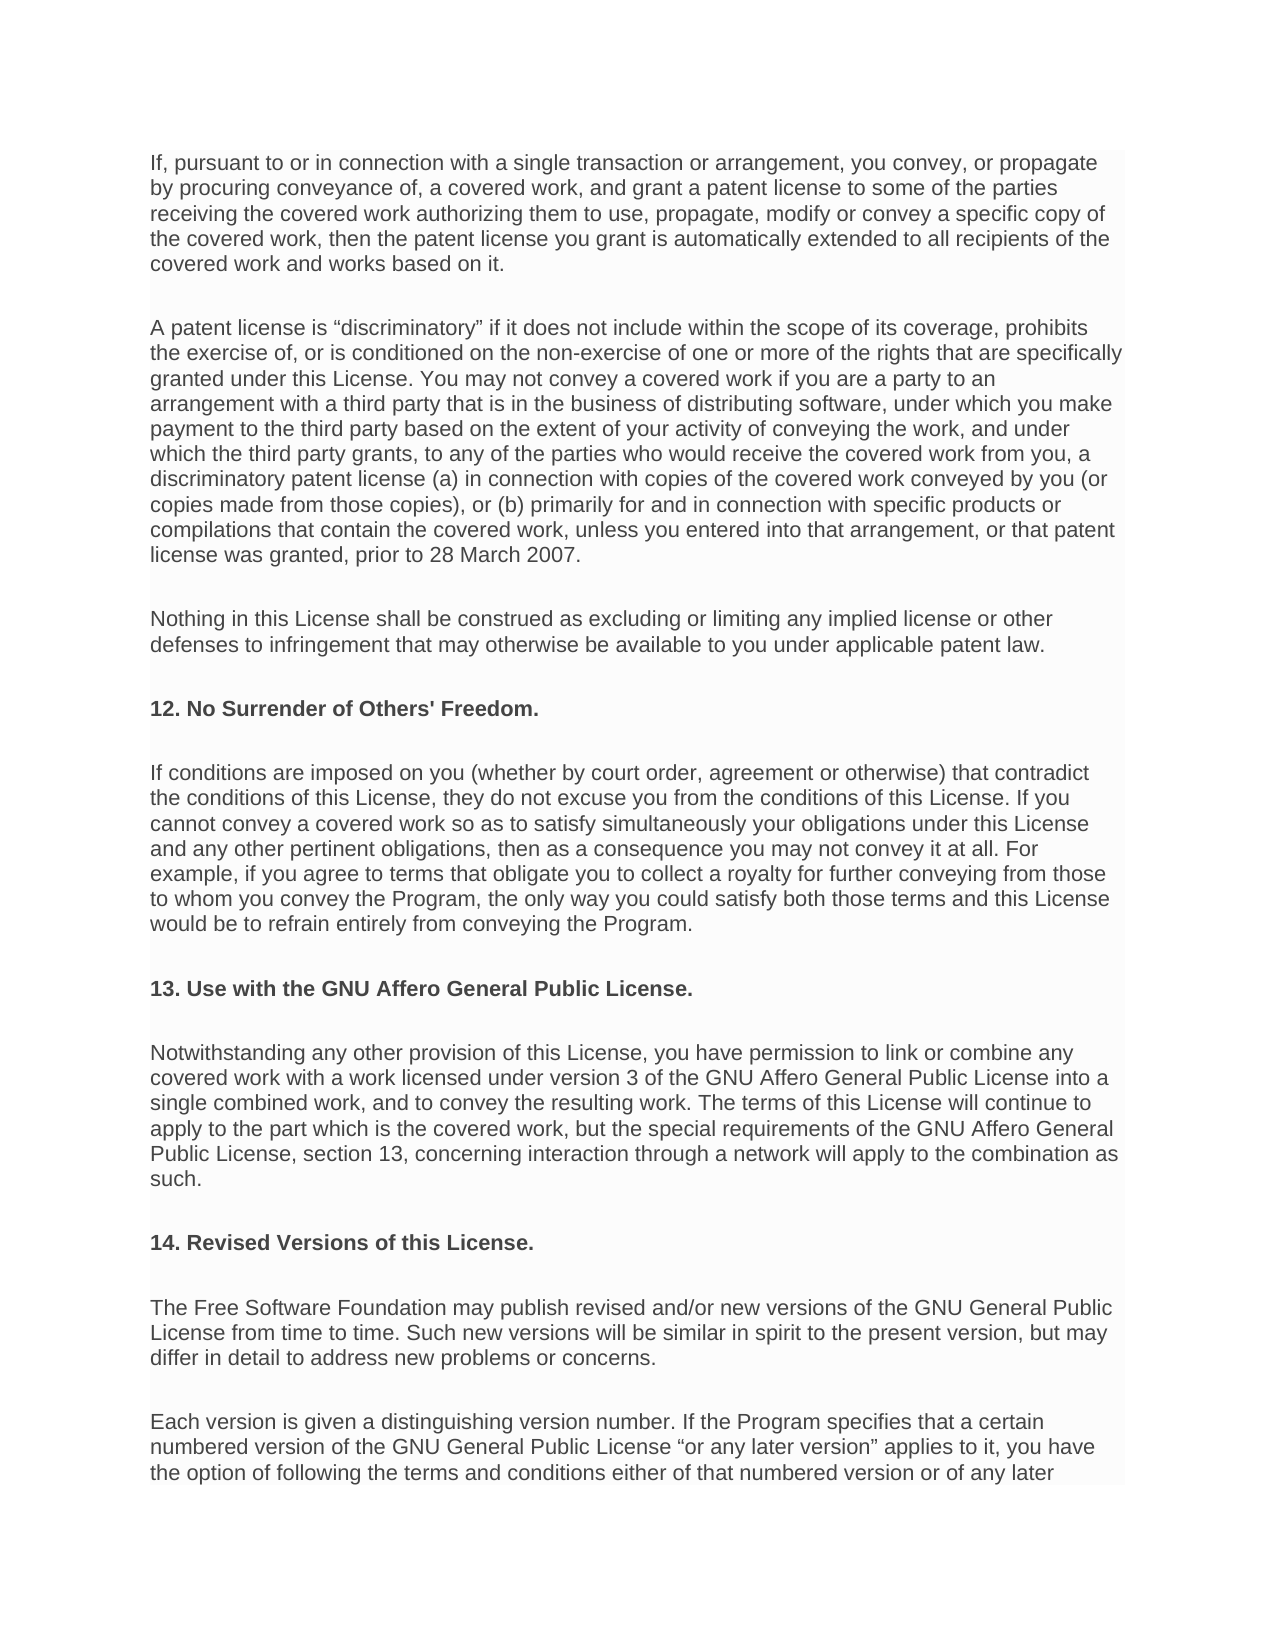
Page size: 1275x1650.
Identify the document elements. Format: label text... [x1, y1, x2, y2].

text 14. Revised Versions of this License. [150, 1230, 1125, 1255]
text 13. Use with the GNU Affero General Public License. [150, 976, 1125, 1001]
text The Free Software Foundation may publish revised and/or new versions of the GNU General Public License from time to time. Such new versions will be similar in spirit to the present version, but may differ in detail to address new problems or concerns. [150, 1294, 1125, 1370]
text Nothing in this License shall be construed as excluding or limiting any implied license or other defenses to infringement that may otherwise be available to you under applicable patent law. [150, 606, 1125, 657]
text 12. No Surrender of Others' Freedom. [150, 696, 1125, 721]
text If, pursuant to or in connection with a single transaction or arrangement, you convey, or propagate by procuring conveyance of, a covered work, and grant a patent license to some of the parties receiving the covered work authorizing them to use, propagate, modify or convey a specific copy of the covered work, then the patent license you grant is automatically extended to all recipients of the covered work and works based on it. [150, 150, 1125, 276]
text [150, 1409, 1125, 1485]
text Notwithstanding any other provision of this License, you have permission to link or combine any covered work with a work licensed under version 3 of the GNU Affero General Public License into a single combined work, and to convey the resulting work. The terms of this License will continue to apply to the part which is the covered work, but the special requirements of the GNU Affero General Public License, section 13, concerning interaction through a network will apply to the combination as such. [150, 1040, 1125, 1191]
text A patent license is “discriminatory” if it does not include within the scope of its coverage, prohibits the exercise of, or is conditioned on the non-exercise of one or more of the rights that are specifically granted under this License. You may not convey a covered work if you are a party to an arrangement with a third party that is in the business of distributing software, under which you make payment to the third party based on the extent of your activity of conveying the work, and under which the third party grants, to any of the parties who would receive the covered work from you, a discriminatory patent license (a) in connection with copies of the covered work conveyed by you (or copies made from those copies), or (b) primarily for and in connection with specific products or compilations that contain the covered work, unless you entered into that arrangement, or that patent license was granted, prior to 28 March 2007. [150, 315, 1125, 567]
text If conditions are imposed on you (whether by court order, agreement or otherwise) that contradict the conditions of this License, they do not excuse you from the conditions of this License. If you cannot convey a covered work so as to satisfy simultaneously your obligations under this License and any other pertinent obligations, then as a consequence you may not convey it at all. For example, if you agree to terms that obligate you to collect a royalty for further conveying from those to whom you convey the Program, the only way you could satisfy both those terms and this License would be to refrain entirely from conveying the Program. [150, 760, 1125, 936]
